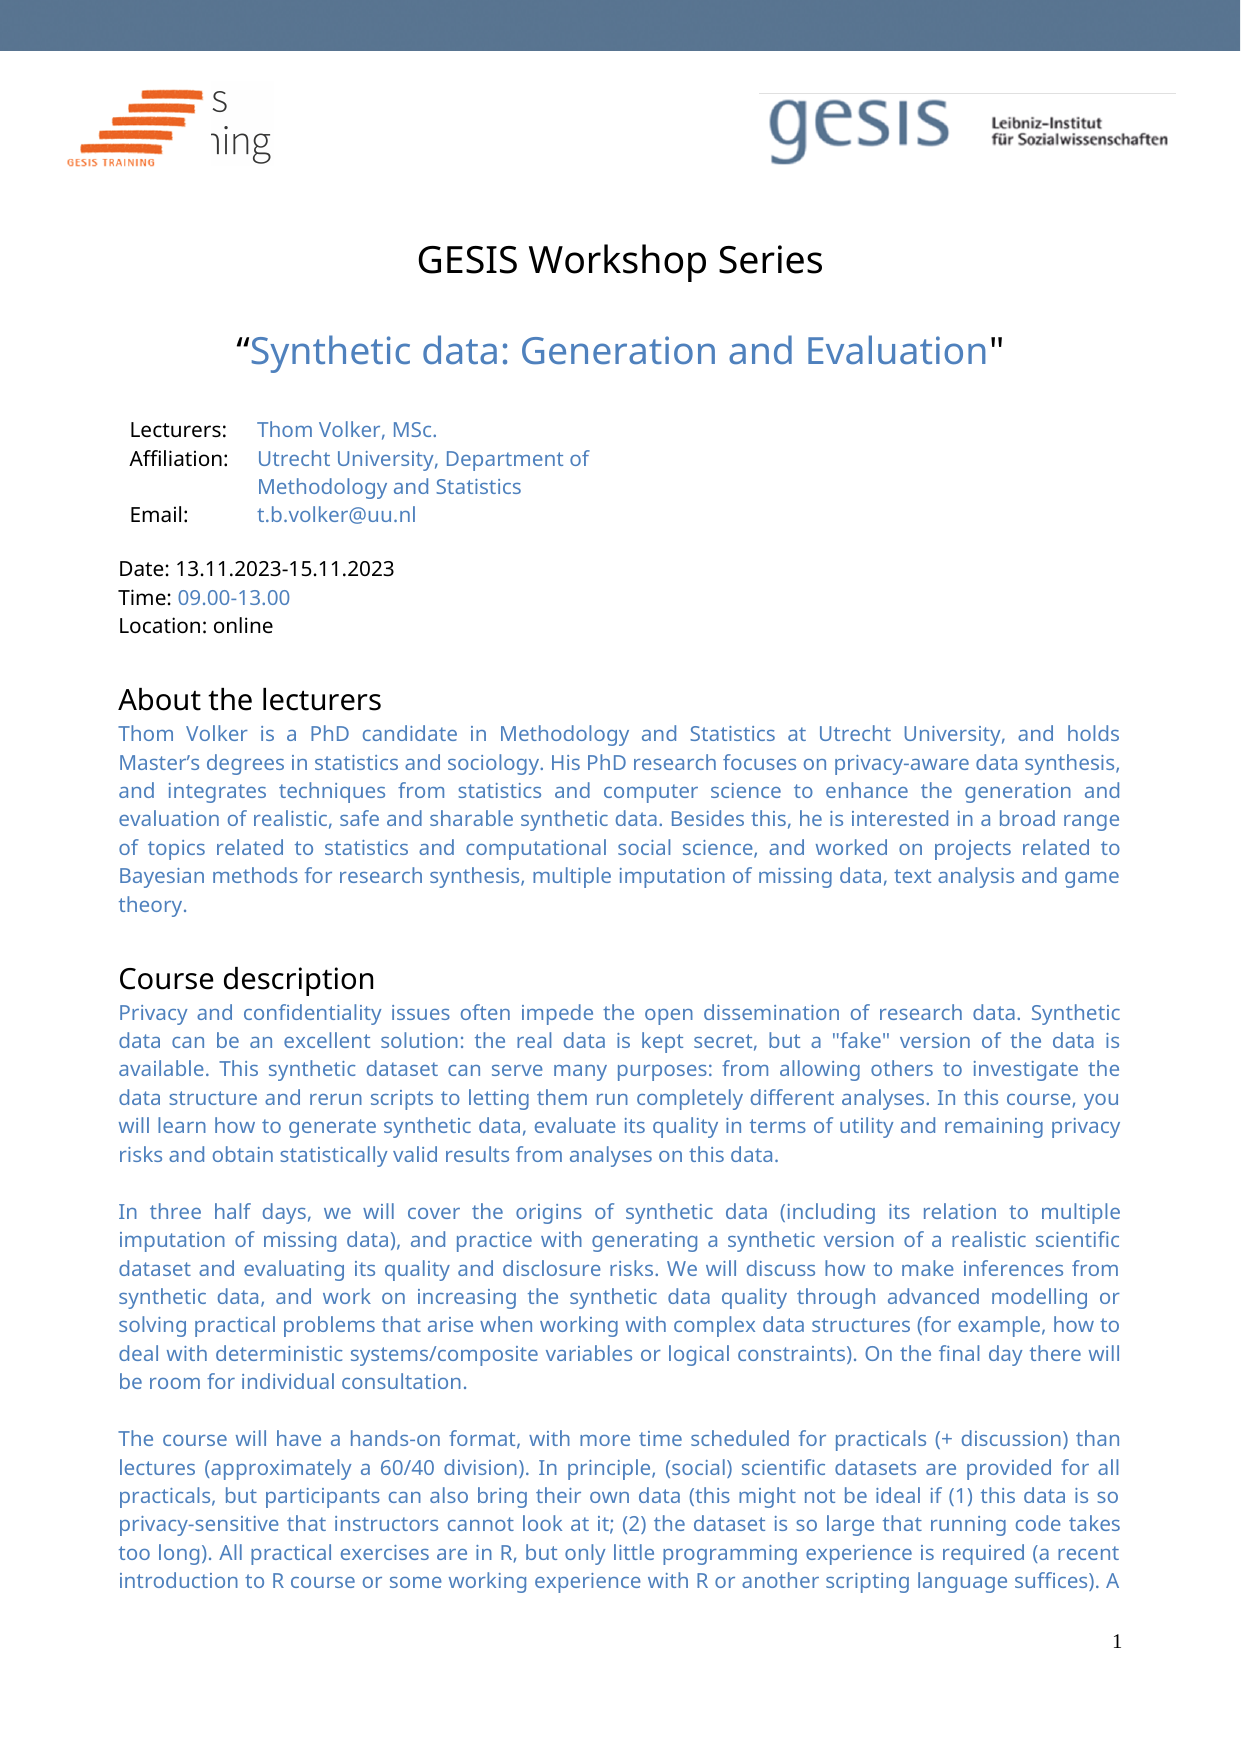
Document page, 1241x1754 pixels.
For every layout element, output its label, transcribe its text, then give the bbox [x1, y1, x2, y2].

text About the lecturers [118, 679, 1122, 719]
text Course description [118, 958, 1122, 998]
picture [0, 0, 1241, 183]
text Privacy and confidentiality issues often impede the open dissemination of research data. Synthetic data can be an excellent solution: the real data is kept secret, but a "fake" version of the data is available. This synthetic dataset can serve many purposes: from allowing others to investigate the data structure and rerun scripts to letting them run completely different analyses. In this course, you will learn how to generate synthetic data, evaluate its quality in terms of utility and remaining privacy risks and obtain statistically valid results from analyses on this data. [118, 998, 1122, 1168]
text Location: online [118, 611, 1122, 640]
text Thom Volker is a PhD candidate in Methodology and Statistics at Utrecht University, and holds Master’s degrees in statistics and sociology. His PhD research focuses on privacy-aware data synthesis, and integrates techniques from statistics and computer science to enhance the generation and evaluation of realistic, safe and sharable synthetic data. Besides this, he is interested in a broad range of topics related to statistics and computational social science, and worked on projects related to Bayesian methods for research synthesis, multiple imputation of missing data, text analysis and game theory. [118, 719, 1122, 918]
table_header Thom Volker, MSc. [246, 415, 646, 444]
table_cell Email: [118, 501, 246, 529]
table_cell t.b.volker@uu.nl [246, 501, 646, 529]
text Date: 13.11.2023-15.11.2023 [118, 554, 1122, 583]
text In three half days, we will cover the origins of synthetic data (including its relation to multiple imputation of missing data), and practice with generating a synthetic version of a realistic scientific dataset and evaluating its quality and disclosure risks. We will discuss how to make inferences from synthetic data, and work on increasing the synthetic data quality through advanced modelling or solving practical problems that arise when working with complex data structures (for example, how to deal with deterministic systems/composite variables or logical constraints). On the final day there will be room for individual consultation. [118, 1197, 1122, 1396]
text Time: 09.00-13.00 [118, 583, 1122, 611]
table_cell Utrecht University, Department of Methodology and Statistics [246, 444, 646, 501]
text GESIS Workshop Series “Synthetic data: Generation and Evaluation" [118, 234, 1122, 376]
table_header Lecturers: [118, 415, 246, 444]
table_cell Affiliation: [118, 444, 246, 501]
